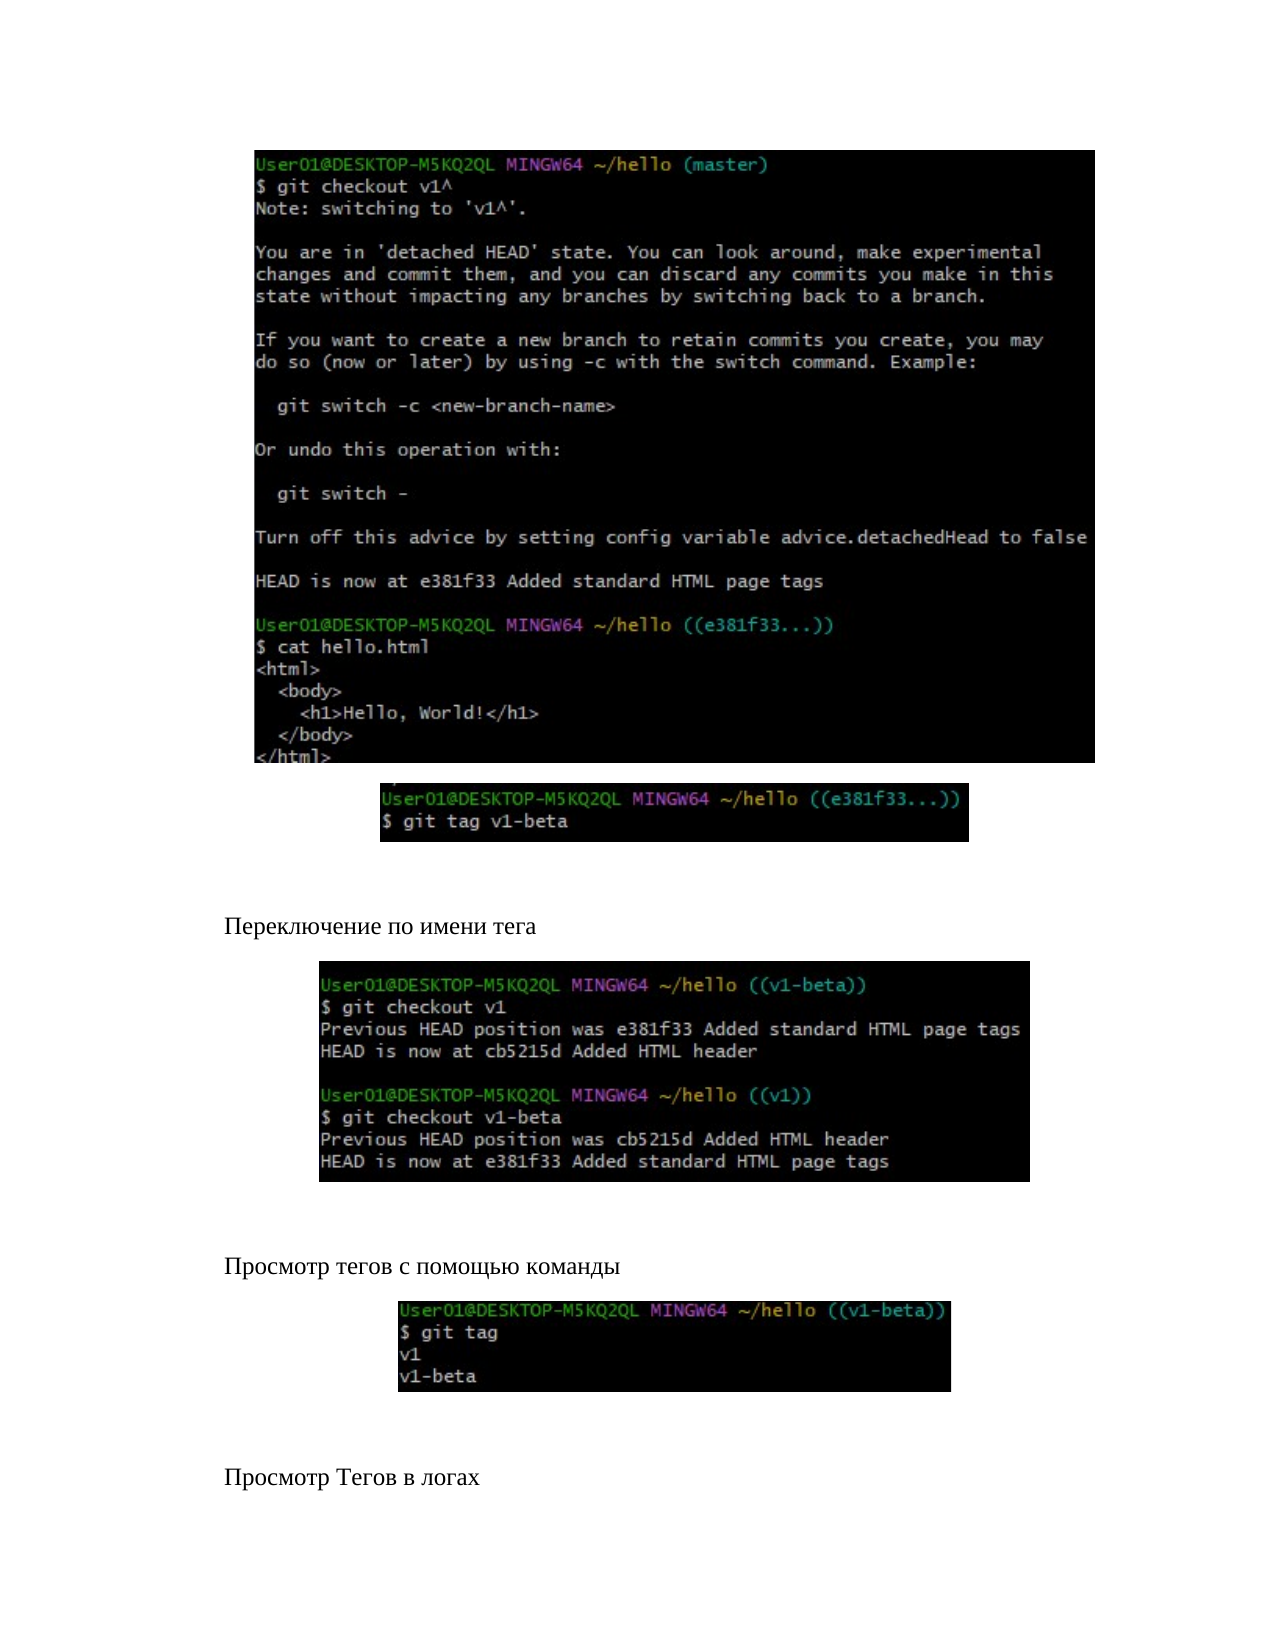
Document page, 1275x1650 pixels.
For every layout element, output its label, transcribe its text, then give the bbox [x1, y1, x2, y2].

picture [254, 150, 1095, 763]
text Просмотр тегов с помощью команды [224, 1251, 1188, 1280]
picture [380, 783, 969, 842]
picture [398, 1301, 952, 1392]
text Просмотр Тегов в логах [224, 1462, 1188, 1491]
text Переключение по имени тега [224, 911, 1188, 940]
picture [319, 961, 1030, 1182]
